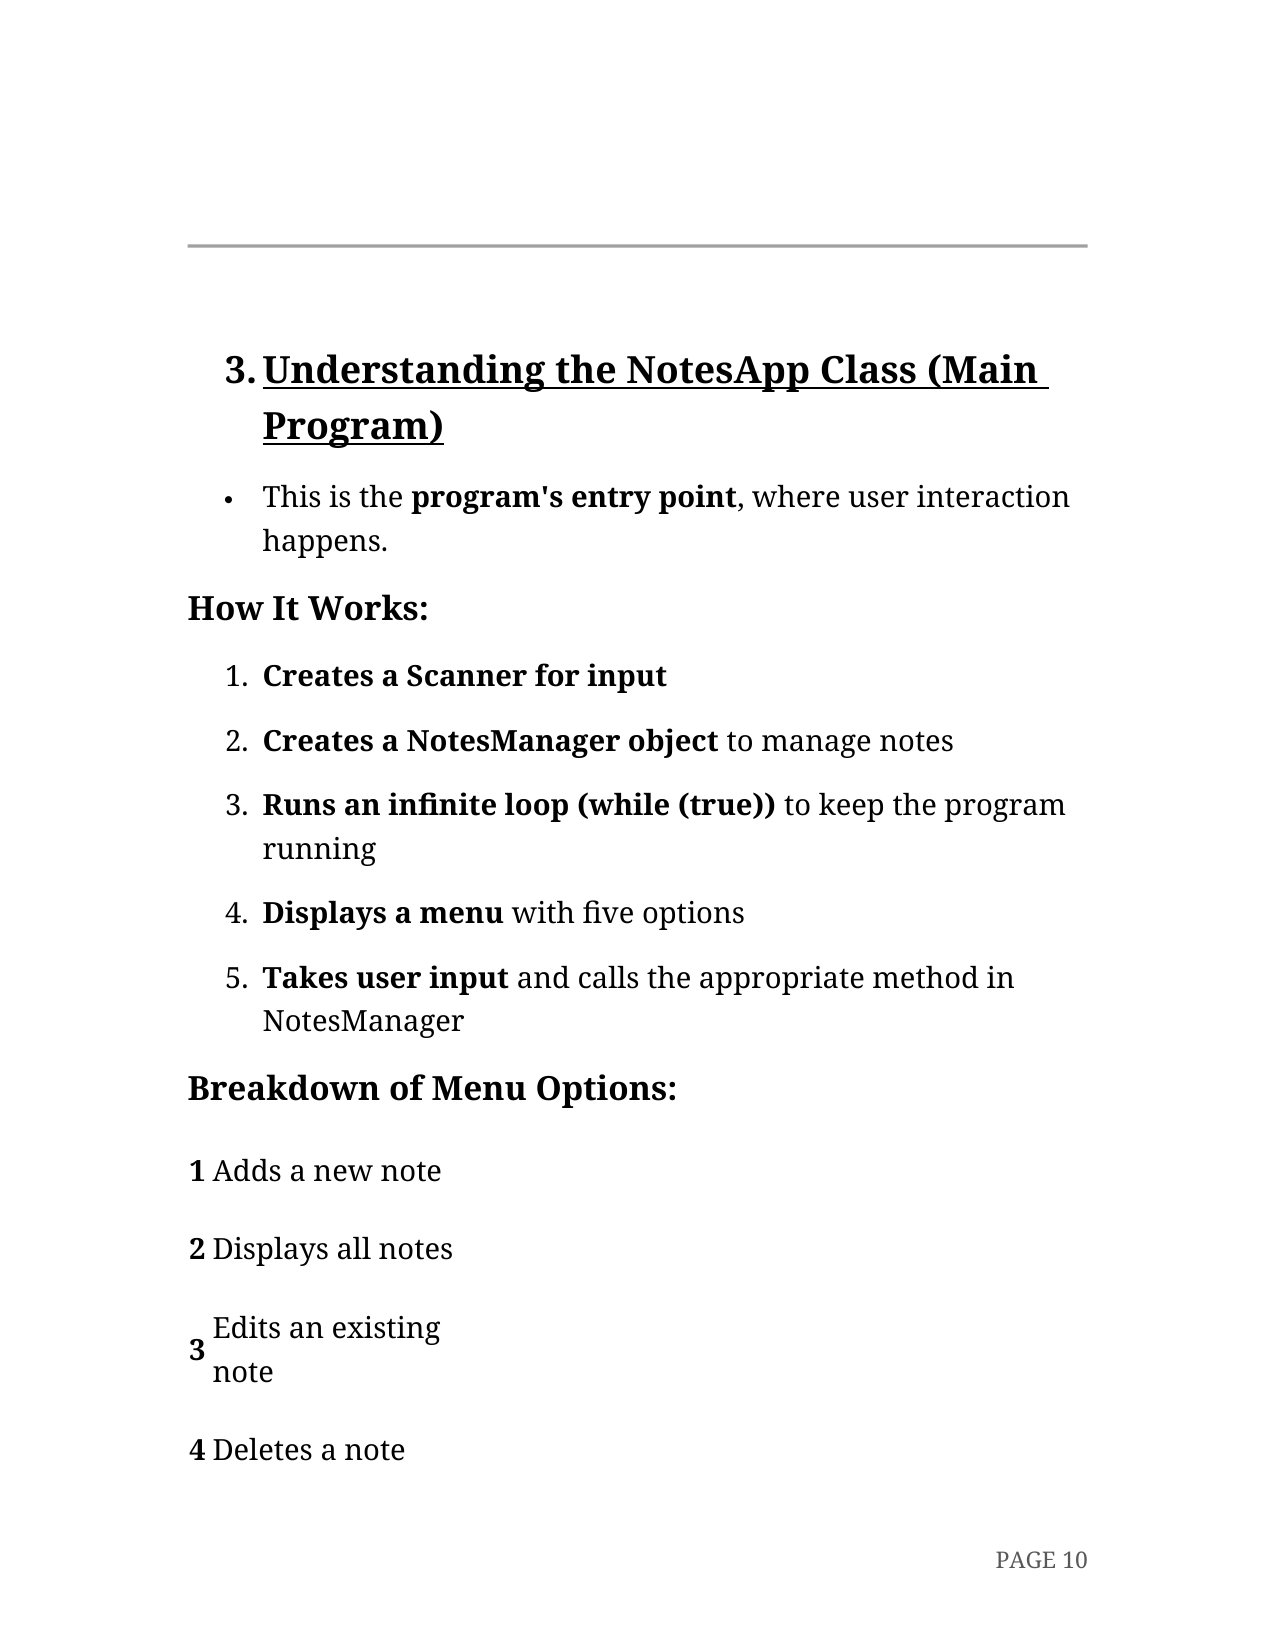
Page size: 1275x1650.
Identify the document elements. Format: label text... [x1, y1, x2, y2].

table_header 1 [188, 1136, 211, 1214]
text Breakdown of Menu Options: [187, 1065, 1087, 1110]
list Runs an infinite loop (while (true)) to keep the program running [225, 784, 1087, 868]
list This is the program's entry point, where user interaction happens. [225, 476, 1087, 560]
table_cell Edits an existing note [211, 1293, 491, 1416]
table_cell 2 [188, 1215, 211, 1293]
table_cell Deletes a note [211, 1416, 491, 1494]
table_cell 4 [188, 1416, 211, 1494]
text How It Works: [187, 584, 1087, 630]
table_header Adds a new note [211, 1136, 491, 1214]
table_cell 3 [188, 1293, 211, 1416]
table_cell Displays all notes [211, 1215, 491, 1293]
list Takes user input and calls the appropriate method in NotesManager [225, 957, 1087, 1040]
list Creates a Scanner for input [225, 655, 1087, 695]
list Creates a NotesManager object to manage notes [225, 720, 1087, 759]
list Understanding the NotesApp Class (Main Program) [225, 343, 1087, 451]
list Displays a menu with five options [225, 892, 1087, 932]
